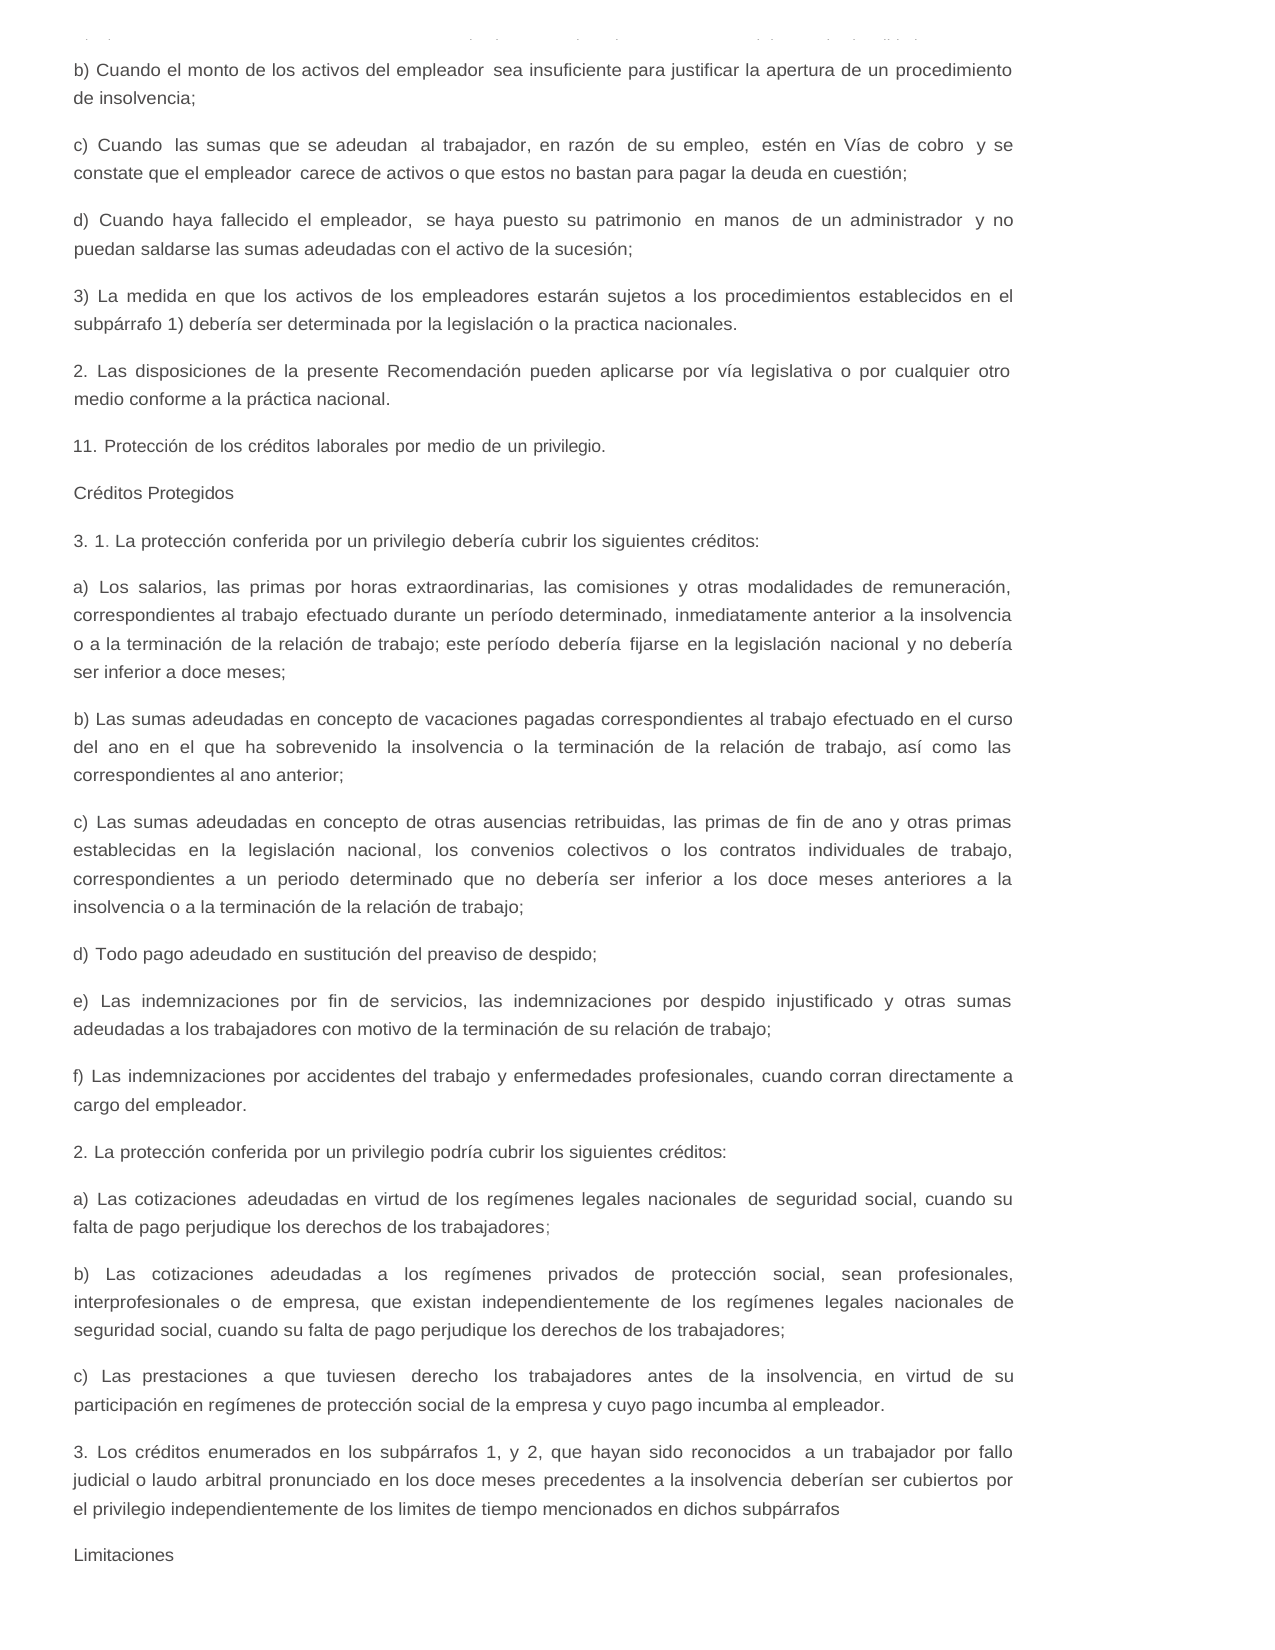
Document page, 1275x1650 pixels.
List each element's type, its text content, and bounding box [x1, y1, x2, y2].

list Las indemnizaciones por fin de servicios, las indemnizaciones por despido injustificado y otras sumas adeudadas a los trabajadores con motivo de la terminación de su relación de trabajo; [73, 990, 1013, 1039]
list Las cotizaciones adeudadas en virtud de los regímenes legales nacionales de seguridad social, cuando su falta de pago perjudique los derechos de los trabajadores; [73, 1188, 1013, 1237]
list Las cotizaciones adeudadas a los regímenes privados de protección social, sean profesionales, interprofesionales o de empresa, que existan independientemente de los regímenes legales nacionales de seguridad social, cuando su falta de pago perjudique los derechos de los trabajadores; [73, 1264, 1015, 1340]
list La medida en que los activos de los empleadores estarán sujetos a los procedimientos establecidos en el subpárrafo 1) debería ser determinada por la legislación o la practica nacionales. [73, 285, 1014, 334]
list Todo pago adeudado en sustitución del preaviso de despido; [73, 944, 1096, 964]
list La protección conferida por un privilegio podría cubrir los siguientes créditos: [73, 1141, 1096, 1162]
list Cuando haya fallecido el empleador, se haya puesto su patrimonio en manos de un administrador y no puedan saldarse las sumas adeudadas con el activo de la sucesión; [73, 210, 1014, 259]
list Las disposiciones de la presente Recomendación pueden aplicarse por vía legislativa o por cualquier otro medio conforme a la práctica nacional. [73, 361, 1013, 409]
text 11. Protección de los créditos laborales por medio de un privilegio. [73, 436, 1096, 457]
list Las sumas adeudadas en concepto de vacaciones pagadas correspondientes al trabajo efectuado en el curso del ano en el que ha sobrevenido la insolvencia o la terminación de la relación de trabajo, así como las correspondientes al ano anterior; [73, 709, 1013, 786]
list Cuando las sumas que se adeudan al trabajador, en razón de su empleo, estén en Vías de cobro y se constate que el empleador carece de activos o que estos no bastan para pagar la deuda en cuestión; [73, 135, 1014, 183]
list Las prestaciones a que tuviesen derecho los trabajadores antes de la insolvencia, en virtud de su participación en regímenes de protección social de la empresa y cuyo pago incumba al empleador. [73, 1366, 1014, 1415]
list 1. La protección conferida por un privilegio debería cubrir los siguientes créditos: [73, 530, 1096, 551]
list Los créditos enumerados en los subpárrafos 1, y 2, que hayan sido reconocidos a un trabajador por fallo judicial o laudo arbitral pronunciado en los doce meses precedentes a la insolvencia deberían ser cubiertos por el privilegio independientemente de los limites de tiempo mencionados en dichos subpárrafos [73, 1442, 1013, 1519]
text Limitaciones [73, 1545, 1096, 1566]
list Las indemnizaciones por accidentes del trabajo y enfermedades profesionales, cuando corran directamente a cargo del empleador. [73, 1066, 1013, 1115]
list Los salarios, las primas por horas extraordinarias, las comisiones y otras modalidades de remuneración, correspondientes al trabajo efectuado durante un período determinado, inmediatamente anterior a la insolvencia o a la terminación de la relación de trabajo; este período debería fijarse en la legislación nacional y no debería ser inferior a doce meses; [73, 577, 1012, 682]
text Créditos Protegidos [73, 483, 1096, 503]
list Cuando el monto de los activos del empleador sea insuficiente para justificar la apertura de un procedimiento de insolvencia; [73, 60, 1012, 108]
list Las sumas adeudadas en concepto de otras ausencias retribuidas, las primas de fin de ano y otras primas establecidas en la legislación nacional, los convenios colectivos o los contratos individuales de trabajo, correspondientes a un periodo determinado que no debería ser inferior a los doce meses anteriores a la insolvencia o a la terminación de la relación de trabajo; [73, 812, 1013, 917]
